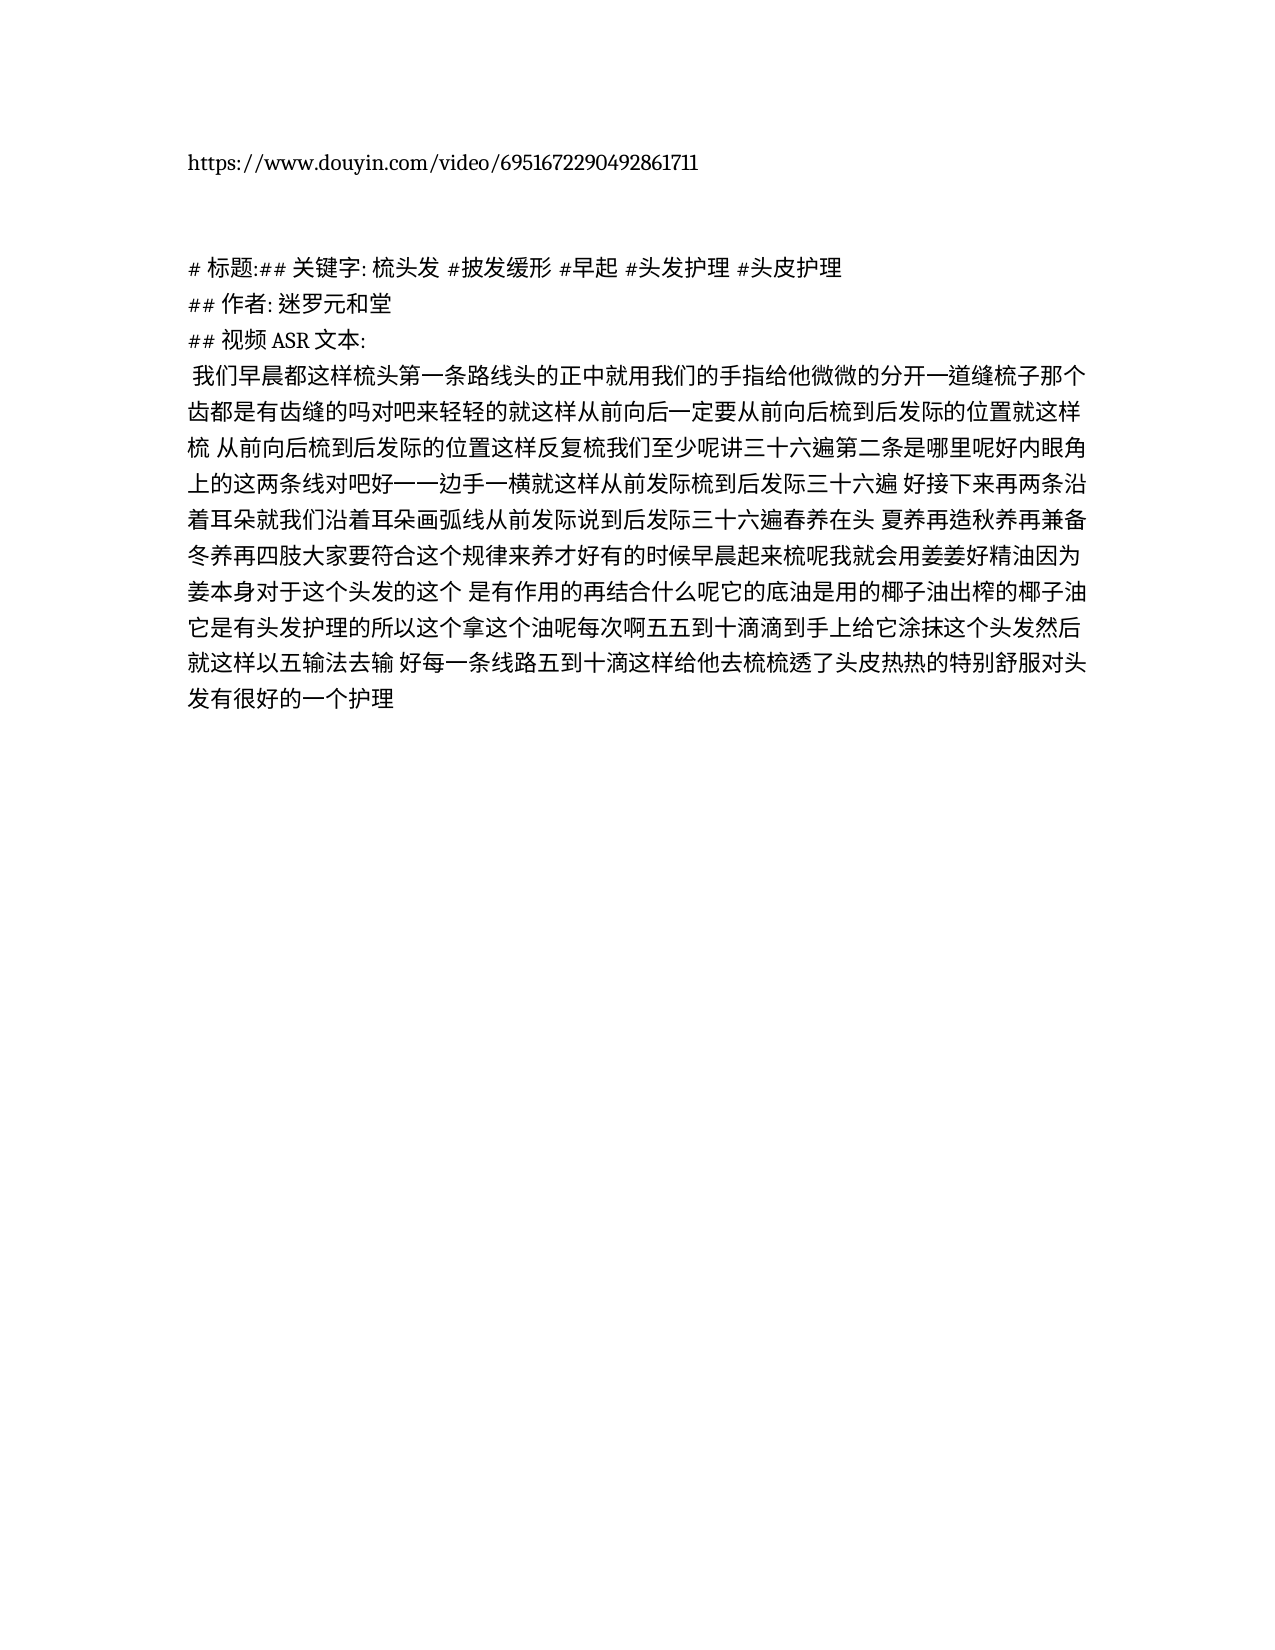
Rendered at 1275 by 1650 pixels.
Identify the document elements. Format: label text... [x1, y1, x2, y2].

text https://www.douyin.com/video/6951672290492861711 [187, 150, 1087, 176]
text # 标题:## 关键字: 梳头发 #披发缓形 #早起 #头发护理 #头皮护理 ## 作者: 迷罗元和堂 ## 视频ASR文本: 我们早晨都这样梳头第一条路线头的正中就用我们的手指给他微微的分开一道缝梳子那个齿都是有齿缝的吗对吧来轻轻的就这样从前向后一定要从前向后梳到后发际的位置就这样梳 从前向后梳到后发际的位置这样反复梳我们至少呢讲三十六遍第二条是哪里呢好内眼角上的这两条线对吧好一一边手一横就这样从前发际梳到后发际三十六遍 好接下来再两条沿着耳朵就我们沿着耳朵画弧线从前发际说到后发际三十六遍春养在头 夏养再造秋养再兼备冬养再四肢大家要符合这个规律来养才好有的时候早晨起来梳呢我就会用姜姜好精油因为姜本身对于这个头发的这个 是有作用的再结合什么呢它的底油是用的椰子油出榨的椰子油它是有头发护理的所以这个拿这个油呢每次啊五五到十滴滴到手上给它涂抹这个头发然后就这样以五输法去输 好每一条线路五到十滴这样给他去梳梳透了头皮热热的特别舒服对头发有很好的一个护理 [187, 252, 1087, 714]
